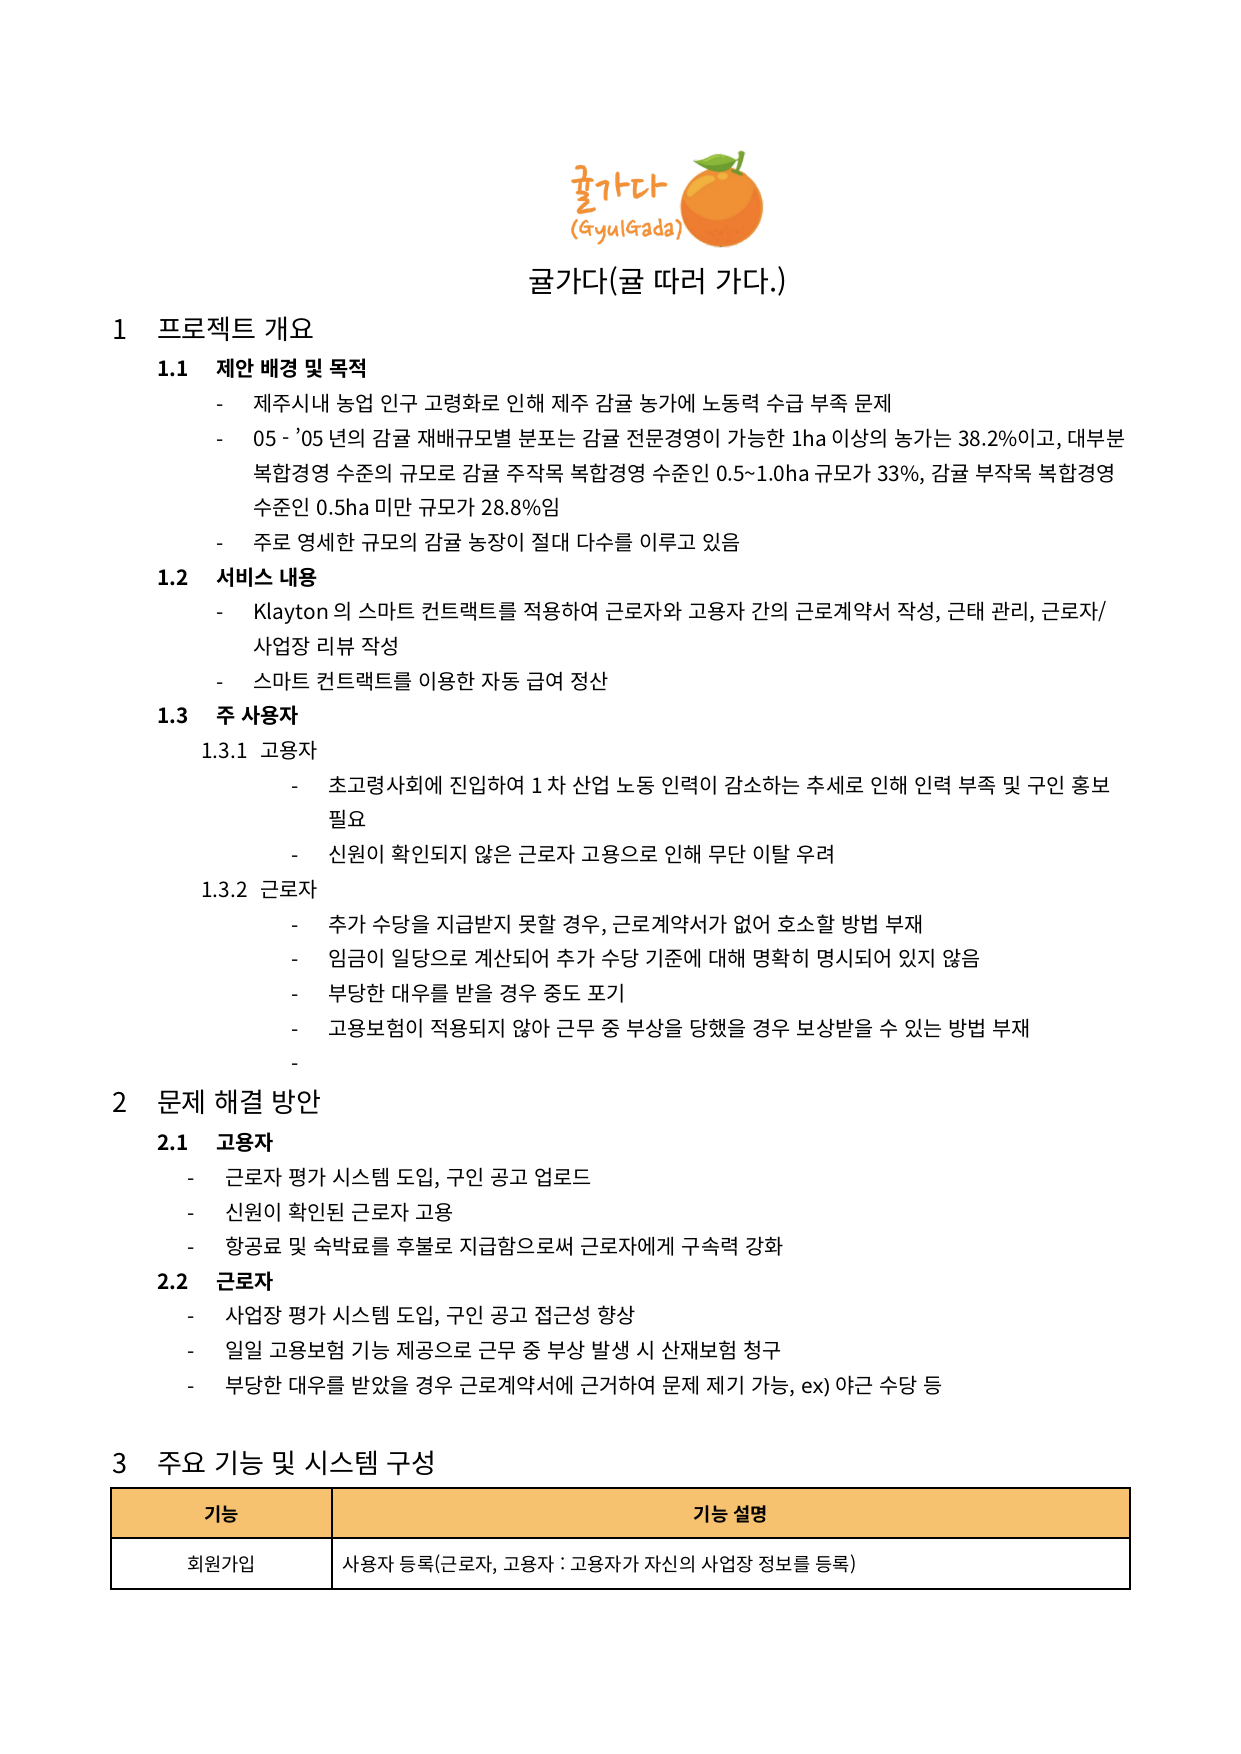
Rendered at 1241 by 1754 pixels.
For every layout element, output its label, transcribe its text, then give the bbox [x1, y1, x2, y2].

list 근로자 [157, 1265, 1128, 1295]
list 고용보험이 적용되지 않아 근무 중 부상을 당했을 경우 보상받을 수 있는 방법 부재 [291, 1012, 1128, 1042]
table_header 기능 [112, 1489, 331, 1537]
text 귤가다(귤 따러 가다.) [187, 259, 1128, 301]
list 추가 수당을 지급받지 못할 경우, 근로계약서가 없어 호소할 방법 부재 [291, 908, 1128, 938]
table_header 기능 설명 [333, 1489, 1129, 1537]
list 신원이 확인된 근로자 고용 [187, 1196, 1128, 1226]
list 임금이 일당으로 계산되어 추가 수당 기준에 대해 명확히 명시되어 있지 않음 [291, 942, 1128, 973]
table_cell 회원가입 [112, 1539, 331, 1587]
list 주로 영세한 규모의 감귤 농장이 절대 다수를 이루고 있음 [216, 526, 1128, 556]
list 문제 해결 방안 [112, 1081, 1128, 1121]
list 고용자 [201, 734, 1128, 764]
list 근로자 [201, 873, 1128, 903]
list 부당한 대우를 받을 경우 중도 포기 [291, 977, 1128, 1007]
list 신원이 확인되지 않은 근로자 고용으로 인해 무단 이탈 우려 [291, 838, 1128, 869]
table_cell 사용자 등록(근로자, 고용자 : 고용자가 자신의 사업장 정보를 등록) [333, 1539, 1129, 1587]
list 일일 고용보험 기능 제공으로 근무 중 부상 발생 시 산재보험 청구 [187, 1334, 1128, 1365]
list 근로자 평가 시스템 도입, 구인 공고 업로드 [187, 1161, 1128, 1191]
list 05 - ’05년의 감귤 재배규모별 분포는 감귤 전문경영이 가능한 1ha이상의 농가는 38.2%이고, 대부분 복합경영 수준의 규모로 감귤 주작목 복합경영 수준인 0.5~1.0ha규모가 33%, 감귤 부작목 복합경영 수준인 0.5ha미만 규모가 28.8%임 [216, 422, 1128, 522]
list 항공료 및 숙박료를 후불로 지급함으로써 근로자에게 구속력 강화 [187, 1230, 1128, 1261]
list 부당한 대우를 받았을 경우 근로계약서에 근거하여 문제 제기 가능, ex) 야근 수당 등 [187, 1369, 1128, 1399]
list 서비스 내용 [157, 561, 1128, 591]
list Klayton의 스마트 컨트랙트를 적용하여 근로자와 고용자 간의 근로계약서 작성, 근태 관리, 근로자/사업장 리뷰 작성 [216, 596, 1128, 661]
list 제주시내 농업 인구 고령화로 인해 제주 감귤 농가에 노동력 수급 부족 문제 [216, 387, 1128, 418]
list 초고령사회에 진입하여 1차 산업 노동 인력이 감소하는 추세로 인해 인력 부족 및 구인 홍보 필요 [291, 769, 1128, 834]
list 프로젝트 개요 [112, 308, 1128, 347]
list 주 사용자 [157, 700, 1128, 730]
list 주요 기능 및 시스템 구성 [112, 1442, 1128, 1481]
list 스마트 컨트랙트를 이용한 자동 급여 정산 [216, 665, 1128, 695]
list 사업장 평가 시스템 도입, 구인 공고 접근성 향상 [187, 1300, 1128, 1330]
list 고용자 [157, 1126, 1128, 1157]
picture [550, 150, 766, 256]
list 제안 배경 및 목적 [157, 353, 1128, 383]
